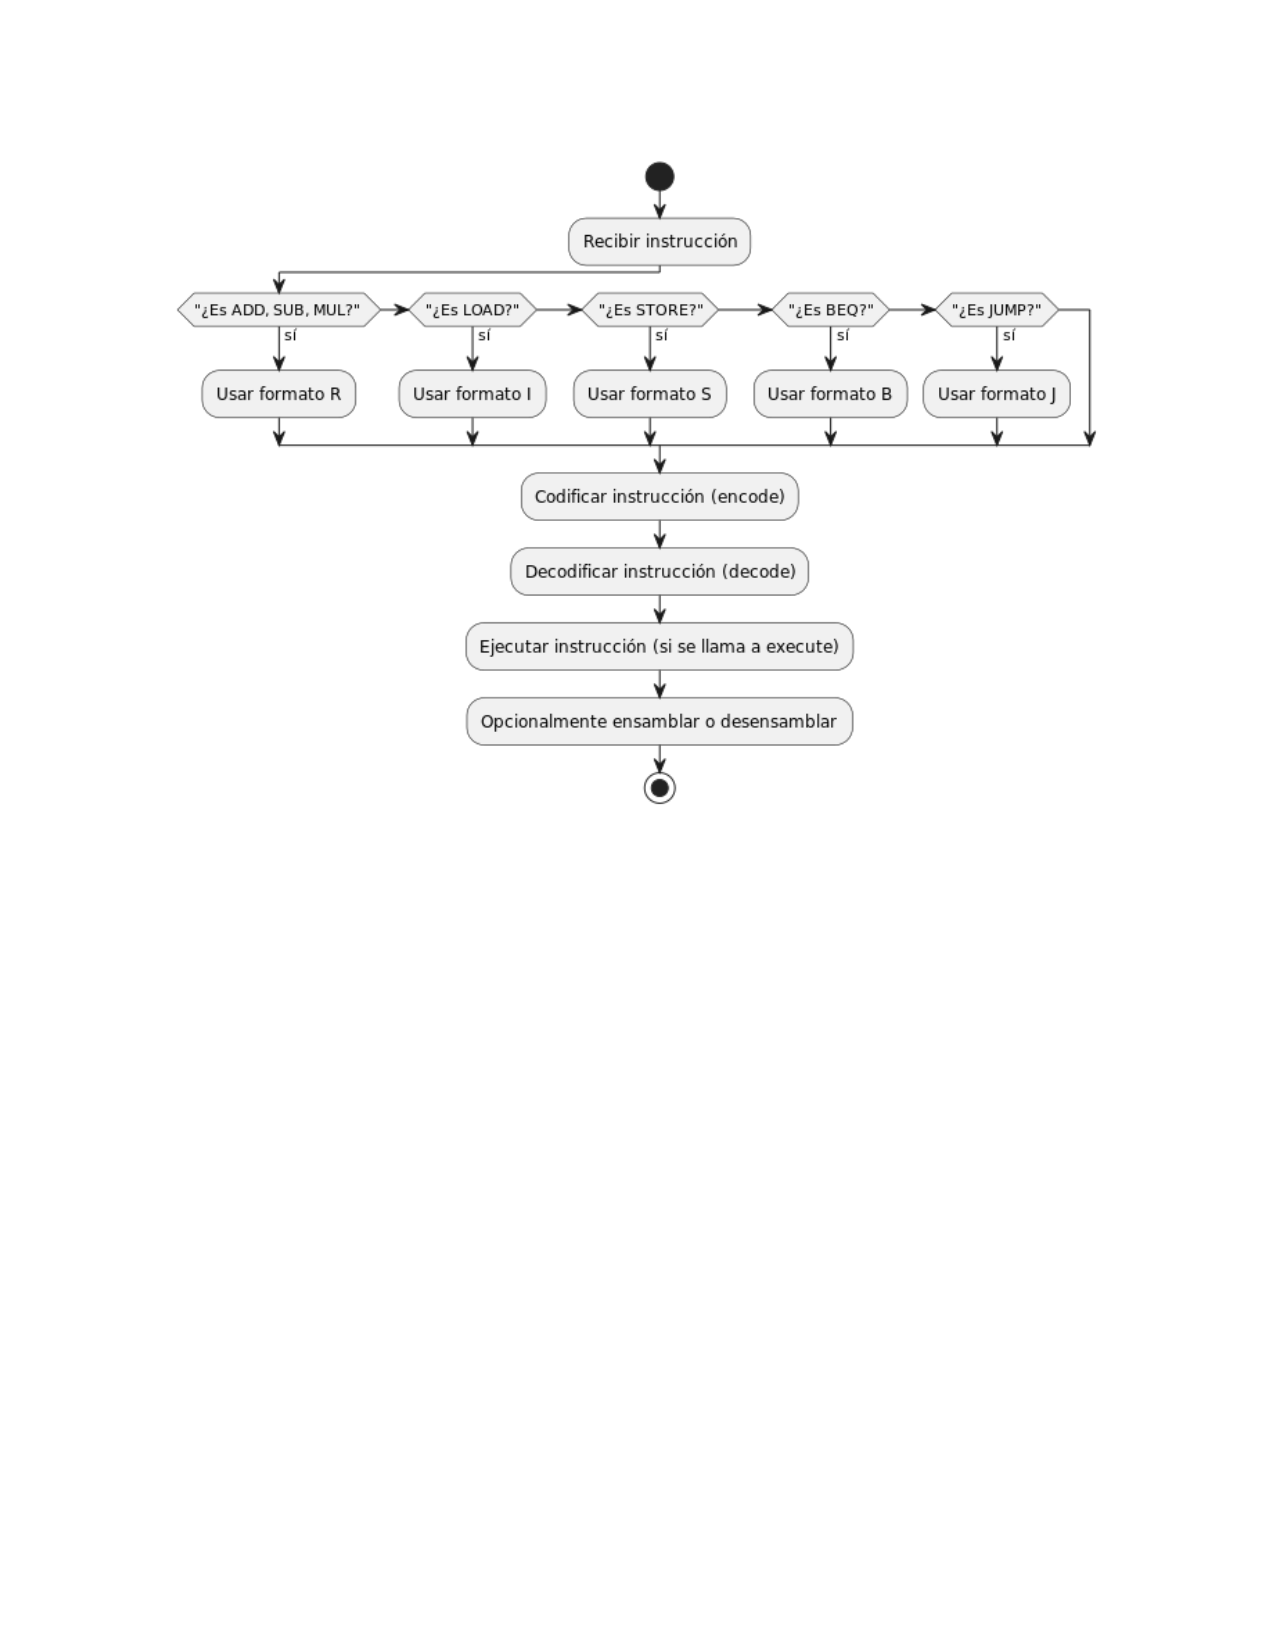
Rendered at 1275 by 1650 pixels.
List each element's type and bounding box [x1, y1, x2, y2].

picture [150, 150, 1125, 818]
